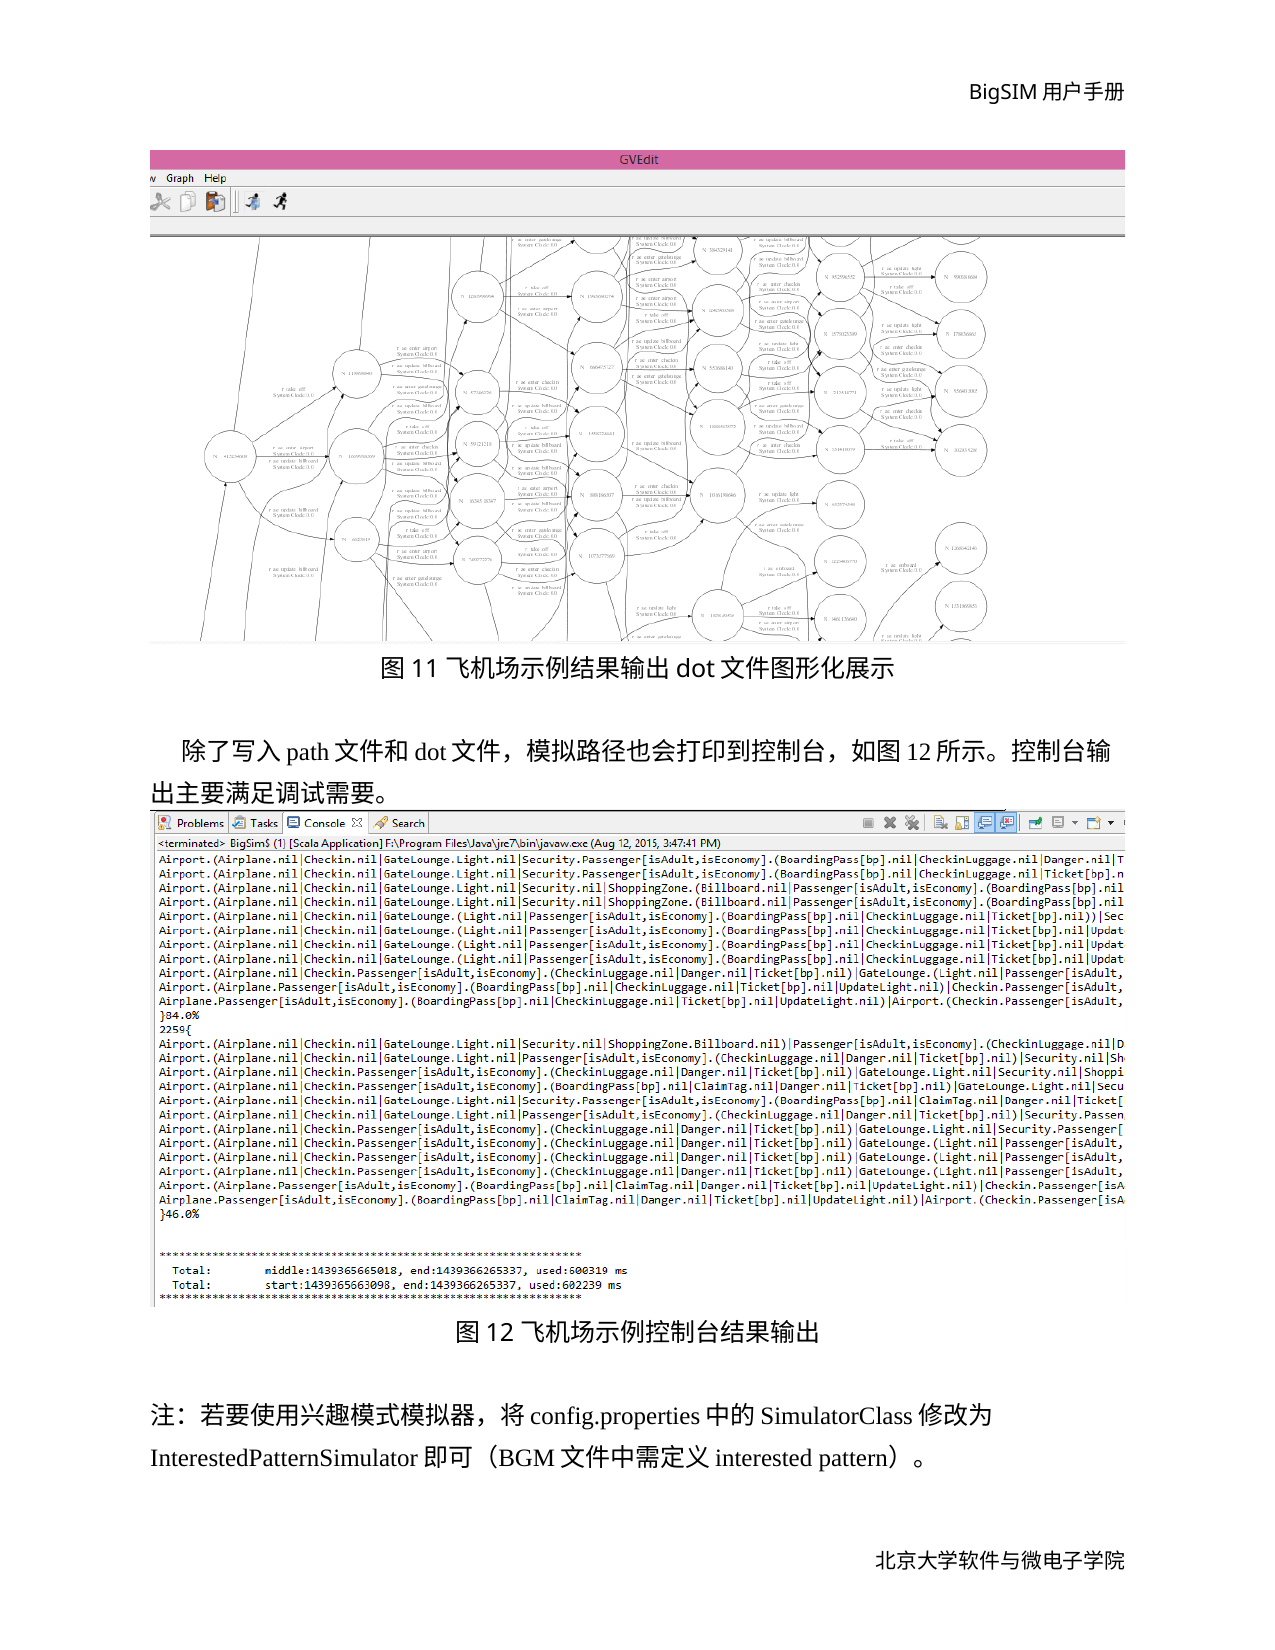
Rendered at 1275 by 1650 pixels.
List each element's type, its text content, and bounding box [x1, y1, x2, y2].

text 图 12 飞机场示例控制台结果输出 [150, 1307, 1125, 1348]
picture [150, 809, 1125, 1307]
text 图 11 飞机场示例结果输出dot文件图形化展示 [150, 644, 1125, 685]
picture [150, 150, 1125, 644]
text 注：若要使用兴趣模式模拟器，将config.properties中的SimulatorClass修改为InterestedPatternSimulator即可（BGM文件中需定义interested pattern）。 [150, 1390, 1125, 1473]
text 除了写入path文件和dot文件，模拟路径也会打印到控制台，如图12所示。控制台输出主要满足调试需要。 [150, 726, 1125, 809]
